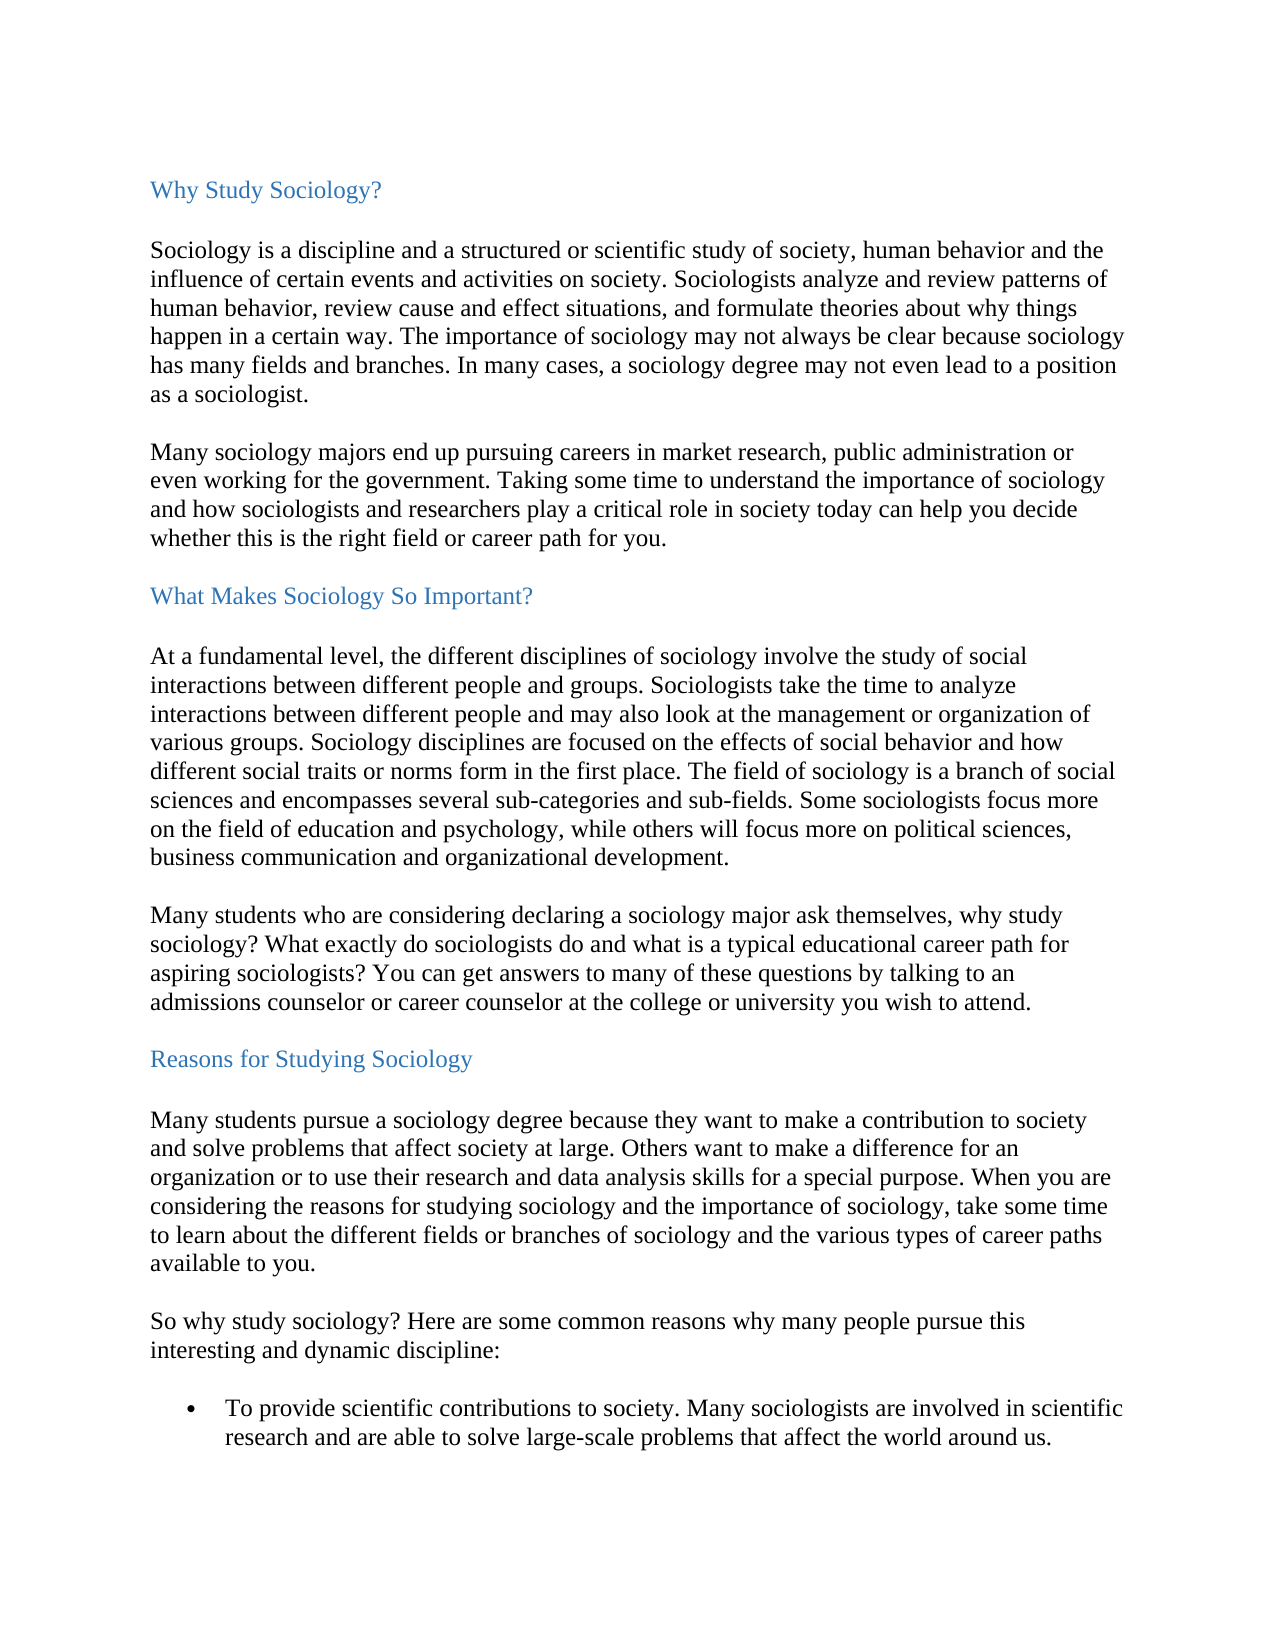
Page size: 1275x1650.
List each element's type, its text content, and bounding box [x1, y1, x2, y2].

text So why study sociology? Here are some common reasons why many people pursue this interesting and dynamic discipline: [150, 1306, 1125, 1364]
text Many sociology majors end up pursuing careers in market research, public administration or even working for the government. Taking some time to understand the importance of sociology and how sociologists and researchers play a critical role in society today can help you decide whether this is the right field or career path for you. [150, 437, 1125, 552]
text At a fundamental level, the different disciplines of sociology involve the study of social interactions between different people and groups. Sociologists take the time to analyze interactions between different people and may also look at the management or organization of various groups. Sociology disciplines are focused on the effects of social behavior and how different social traits or norms form in the first place. The field of sociology is a branch of social sciences and encompasses several sub-categories and sub-fields. Some sociologists focus more on the field of education and psychology, while others will focus more on political sciences, business communication and organizational development. [150, 641, 1125, 871]
list To provide scientific contributions to society. Many sociologists are involved in scientific research and are able to solve large-scale problems that affect the world around us. [187, 1393, 1125, 1451]
text Sociology is a discipline and a structured or scientific study of society, human behavior and the influence of certain events and activities on society. Sociologists analyze and review patterns of human behavior, review cause and effect situations, and formulate theories about why things happen in a certain way. The importance of sociology may not always be clear because sociology has many fields and branches. In many cases, a sociology degree may not even lead to a position as a sociologist. [150, 235, 1125, 408]
subtitle What Makes Sociology So Important? [150, 581, 1125, 610]
text Many students pursue a sociology degree because they want to make a contribution to society and solve problems that affect society at large. Others want to make a difference for an organization or to use their research and data analysis skills for a special purpose. When you are considering the reasons for studying sociology and the importance of sociology, take some time to learn about the different fields or branches of sociology and the various types of career paths available to you. [150, 1105, 1125, 1277]
text Many students who are considering declaring a sociology major ask themselves, why study sociology? What exactly do sociologists do and what is a typical educational career path for aspiring sociologists? You can get answers to many of these questions by talking to an admissions counselor or career counselor at the college or university you wish to attend. [150, 900, 1125, 1015]
subtitle Why Study Sociology? [150, 175, 1125, 204]
subtitle Reasons for Studying Sociology [150, 1044, 1125, 1073]
